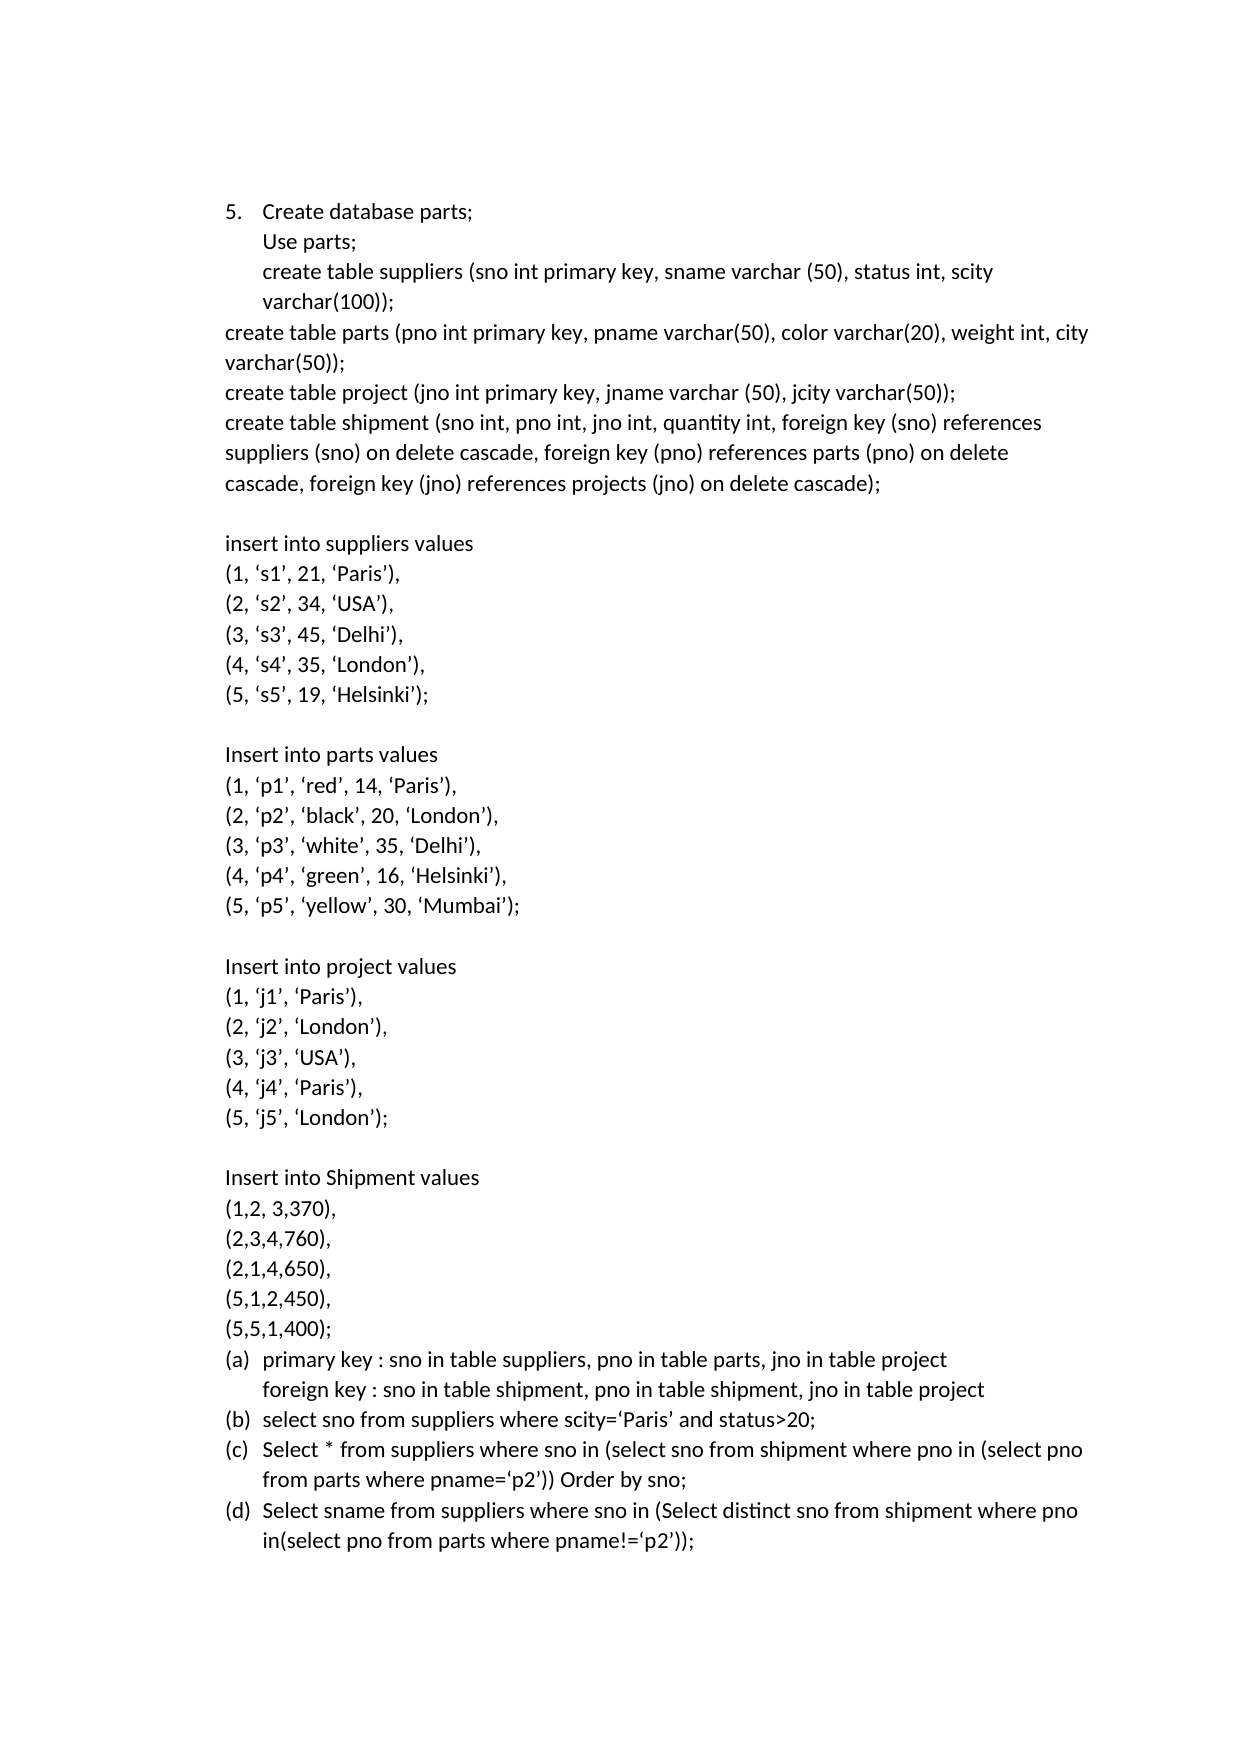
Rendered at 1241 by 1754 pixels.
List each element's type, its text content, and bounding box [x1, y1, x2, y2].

list Create database parts; [225, 197, 1090, 225]
list foreign key : sno in table shipment, pno in table shipment, jno in table project [262, 1375, 1090, 1403]
list (5, ‘p5’, ‘yellow’, 30, ‘Mumbai’); [225, 892, 1090, 920]
list (4, ‘p4’, ‘green’, 16, ‘Helsinki’), [225, 861, 1090, 889]
list (4, ‘s4’, 35, ‘London’), [225, 650, 1090, 678]
list (4, ‘j4’, ‘Paris’), [225, 1073, 1090, 1101]
list (5, ‘s5’, 19, ‘Helsinki’); [225, 680, 1090, 708]
list (1, ‘j1’, ‘Paris’), [225, 982, 1090, 1010]
list (3, ‘s3’, 45, ‘Delhi’), [225, 620, 1090, 648]
list Insert into project values [225, 952, 1090, 980]
list (5, ‘j5’, ‘London’); [225, 1103, 1090, 1131]
list insert into suppliers values [225, 529, 1090, 557]
list (1,2, 3,370), [225, 1194, 1090, 1222]
list (2,1,4,650), [225, 1254, 1090, 1282]
list (5,1,2,450), [225, 1284, 1090, 1312]
list Select sname from suppliers where sno in (Select distinct sno from shipment where pno in(select pno from parts where pname!=‘p2’)); [225, 1496, 1090, 1554]
list create table project (jno int primary key, jname varchar (50), jcity varchar(50)); [225, 378, 1090, 406]
list (2, ‘j2’, ‘London’), [225, 1012, 1090, 1041]
list (1, ‘p1’, ‘red’, 14, ‘Paris’), [225, 771, 1090, 799]
list Use parts; [262, 227, 1090, 255]
list primary key : sno in table suppliers, pno in table parts, jno in table project [225, 1345, 1090, 1373]
list (3, ‘p3’, ‘white’, 35, ‘Delhi’), [225, 831, 1090, 859]
list create table shipment (sno int, pno int, jno int, quantity int, foreign key (sno) references suppliers (sno) on delete cascade, foreign key (pno) references parts (pno) on delete cascade, foreign key (jno) references projects (jno) on delete cascade); [225, 408, 1090, 497]
list Insert into parts values [225, 741, 1090, 769]
list (2, ‘p2’, ‘black’, 20, ‘London’), [225, 801, 1090, 829]
list Select * from suppliers where sno in (select sno from shipment where pno in (select pno from parts where pname=‘p2’)) Order by sno; [225, 1435, 1090, 1494]
list (3, ‘j3’, ‘USA’), [225, 1043, 1090, 1071]
list (1, ‘s1’, 21, ‘Paris’), [225, 559, 1090, 587]
list (2, ‘s2’, 34, ‘USA’), [225, 589, 1090, 618]
list (2,3,4,760), [225, 1224, 1090, 1252]
list select sno from suppliers where scity=‘Paris’ and status>20; [225, 1405, 1090, 1433]
list create table suppliers (sno int primary key, sname varchar (50), status int, scity varchar(100)); [262, 257, 1090, 316]
list create table parts (pno int primary key, pname varchar(50), color varchar(20), weight int, city varchar(50)); [225, 318, 1090, 376]
list (5,5,1,400); [225, 1314, 1090, 1343]
list Insert into Shipment values [225, 1163, 1090, 1192]
